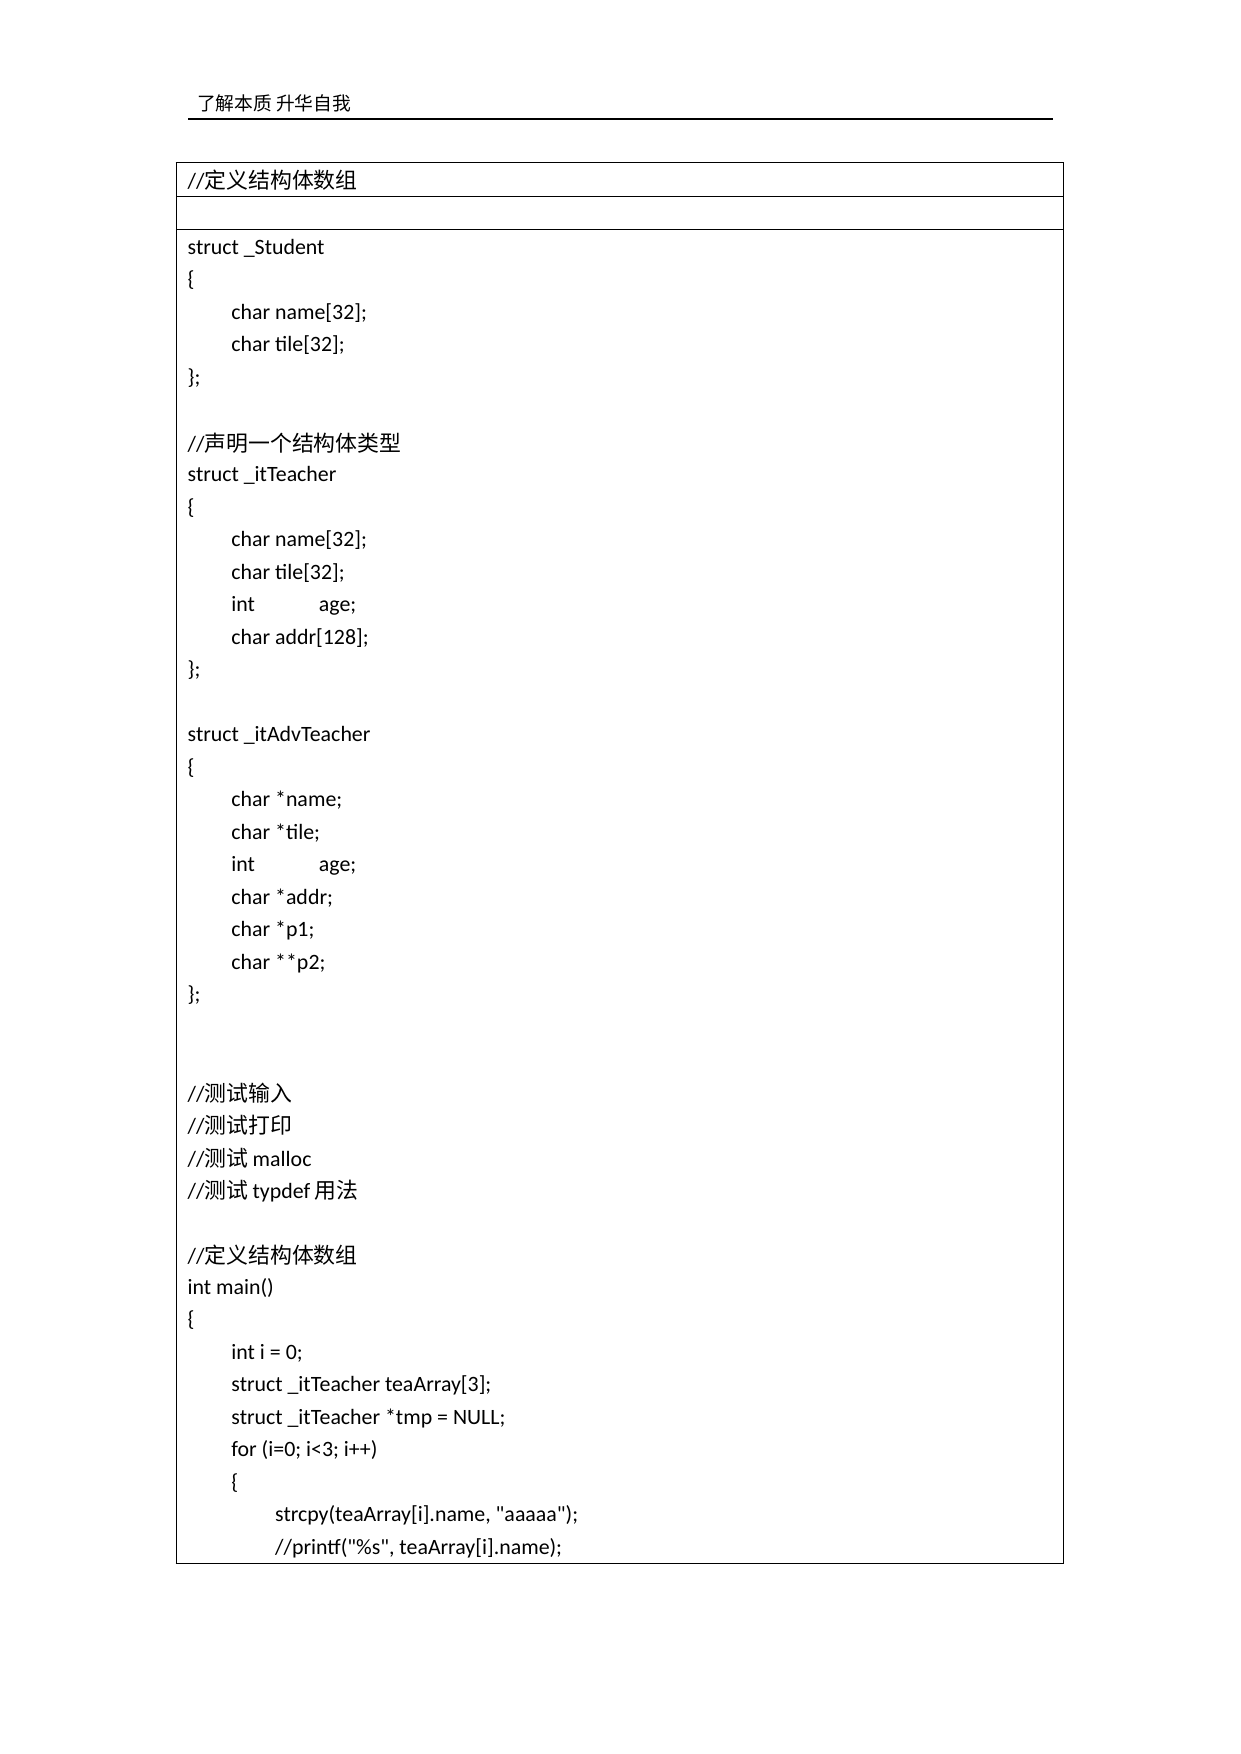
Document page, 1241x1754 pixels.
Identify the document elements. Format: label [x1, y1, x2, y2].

table_cell [177, 230, 1063, 1563]
table_cell [177, 197, 1063, 229]
table_header [177, 163, 1063, 196]
